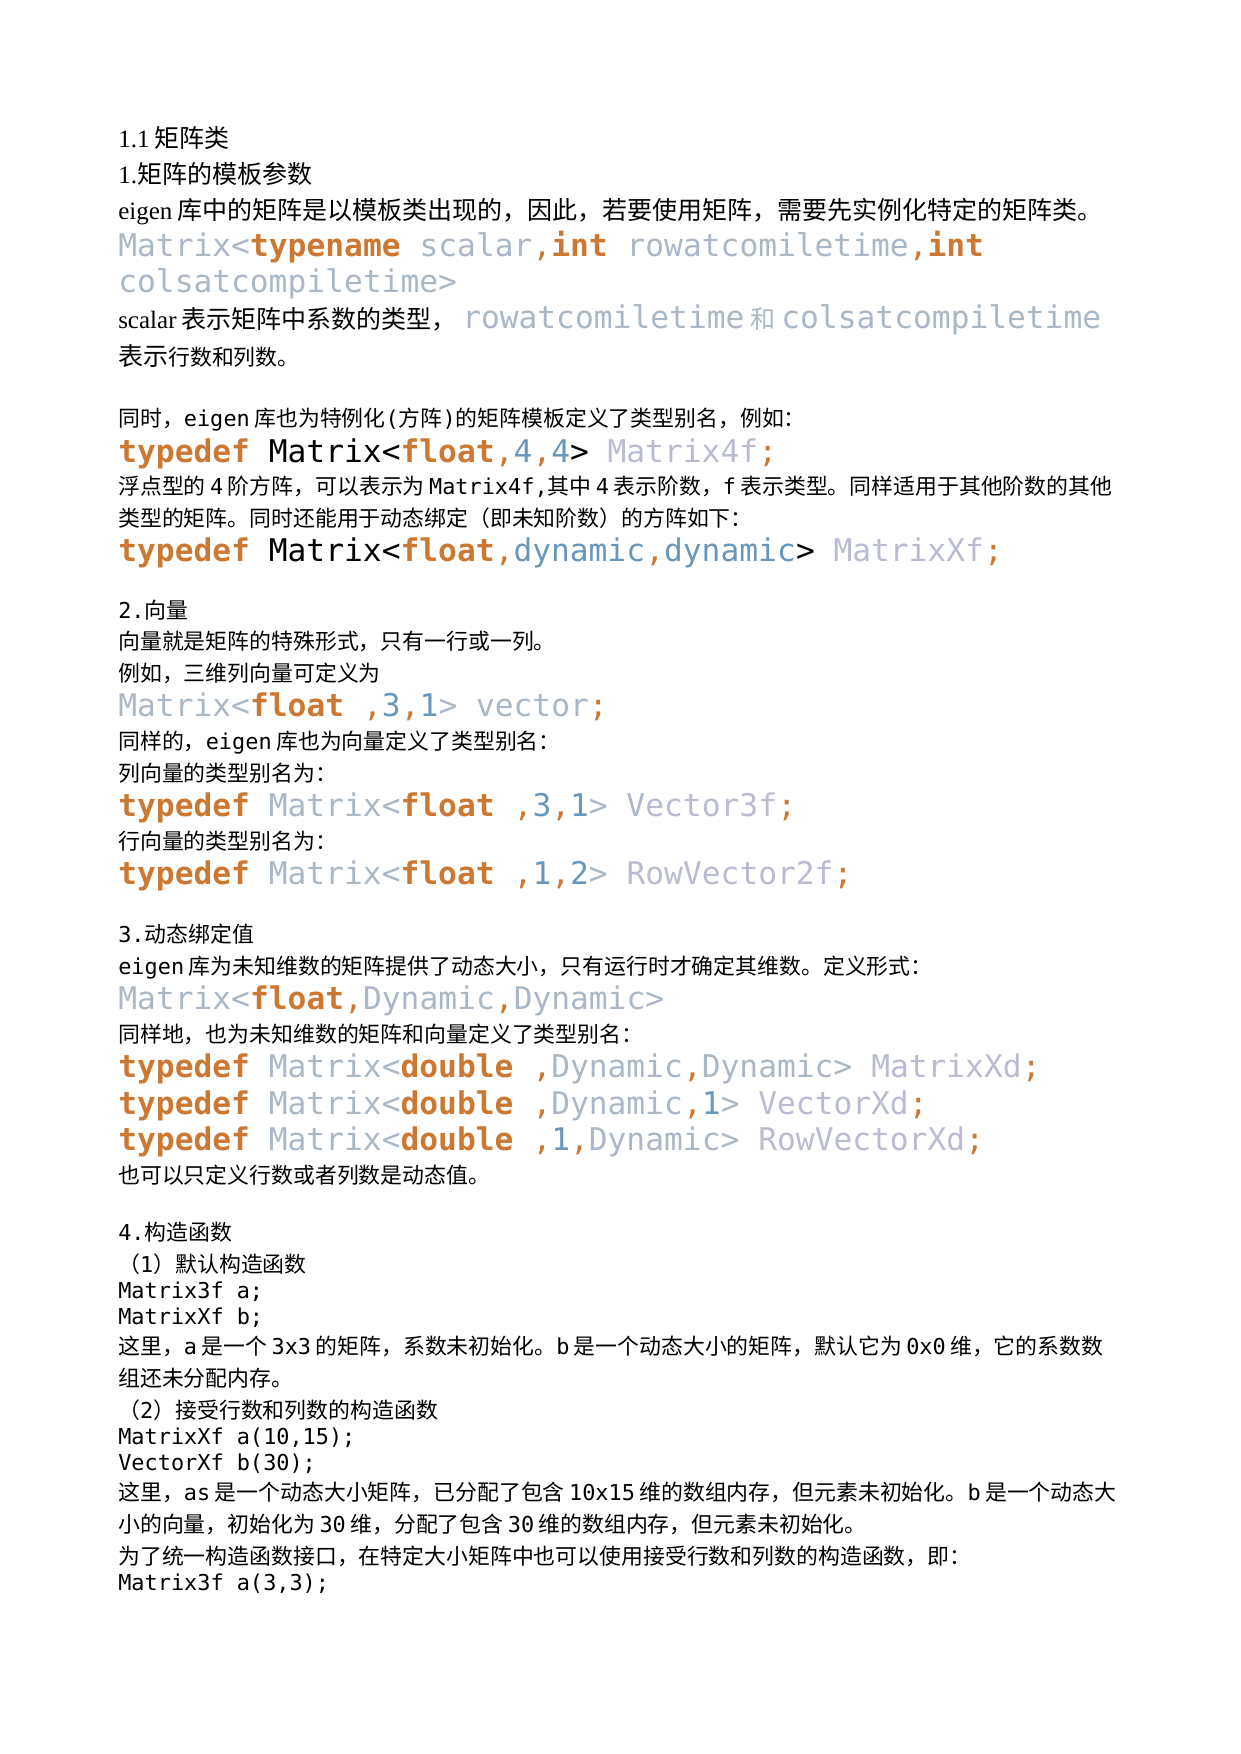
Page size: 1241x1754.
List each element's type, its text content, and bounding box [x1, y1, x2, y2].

text eigen库为未知维数的矩阵提供了动态大小，只有运行时才确定其维数。定义形式： [118, 949, 1122, 981]
text 2.向量 [118, 593, 1122, 624]
text typedef Matrix<double ,1,Dynamic> RowVectorXd; [118, 1121, 1122, 1158]
text Matrix3f a; [118, 1278, 1122, 1304]
text （2）接受行数和列数的构造函数 [118, 1393, 1122, 1424]
text 同样地，也为未知维数的矩阵和向量定义了类型别名： [118, 1017, 1122, 1049]
text typedef Matrix<float ,3,1> Vector3f; [118, 787, 1122, 824]
text typedef Matrix<double ,Dynamic,Dynamic> MatrixXd; [118, 1049, 1122, 1085]
text typedef Matrix<float,4,4> Matrix4f; [118, 433, 1122, 469]
text MatrixXf b; [118, 1304, 1122, 1329]
text Matrix<float ,3,1> vector; [118, 688, 1122, 724]
text 同时，eigen库也为特例化(方阵)的矩阵模板定义了类型别名，例如： [118, 401, 1122, 433]
text 行向量的类型别名为： [118, 824, 1122, 855]
text typedef Matrix<double ,Dynamic,1> VectorXd; [118, 1085, 1122, 1121]
text typedef Matrix<float ,1,2> RowVector2f; [118, 855, 1122, 892]
text 例如，三维列向量可定义为 [118, 656, 1122, 688]
text 列向量的类型别名为： [118, 756, 1122, 787]
text VectorXf b(30); [118, 1450, 1122, 1475]
text MatrixXf a(10,15); [118, 1424, 1122, 1450]
text 也可以只定义行数或者列数是动态值。 [118, 1158, 1122, 1189]
text Matrix<typename scalar,int rowatcomiletime,int colsatcompiletime> [118, 227, 1122, 299]
text eigen库中的矩阵是以模板类出现的，因此，若要使用矩阵，需要先实例化特定的矩阵类。 [118, 191, 1122, 227]
text 4.构造函数 [118, 1215, 1122, 1247]
text 这里，as是一个动态大小矩阵，已分配了包含10x15维的数组内存，但元素未初始化。b是一个动态大小的向量，初始化为30维，分配了包含30维的数组内存，但元素未初始化。 [118, 1475, 1122, 1539]
text 为了统一构造函数接口，在特定大小矩阵中也可以使用接受行数和列数的构造函数，即： [118, 1539, 1122, 1570]
text （1）默认构造函数 [118, 1247, 1122, 1278]
text typedef Matrix<float,dynamic,dynamic> MatrixXf; [118, 533, 1122, 569]
text 向量就是矩阵的特殊形式，只有一行或一列。 [118, 624, 1122, 656]
text 浮点型的4阶方阵，可以表示为Matrix4f,其中4表示阶数，f表示类型。同样适用于其他阶数的其他类型的矩阵。同时还能用于动态绑定（即未知阶数）的方阵如下： [118, 469, 1122, 533]
text 3.动态绑定值 [118, 917, 1122, 949]
text 1.1矩阵类 [118, 118, 1122, 154]
text scalar表示矩阵中系数的类型， rowatcomiletime和 colsatcompiletime表示行数和列数。 [118, 299, 1122, 372]
text 同样的，eigen库也为向量定义了类型别名： [118, 724, 1122, 756]
text Matrix<float,Dynamic,Dynamic> [118, 981, 1122, 1017]
text 这里，a是一个3x3的矩阵，系数未初始化。b是一个动态大小的矩阵，默认它为0x0维，它的系数数组还未分配内存。 [118, 1329, 1122, 1393]
text Matrix3f a(3,3); [118, 1570, 1122, 1596]
text 1.矩阵的模板参数 [118, 154, 1122, 191]
